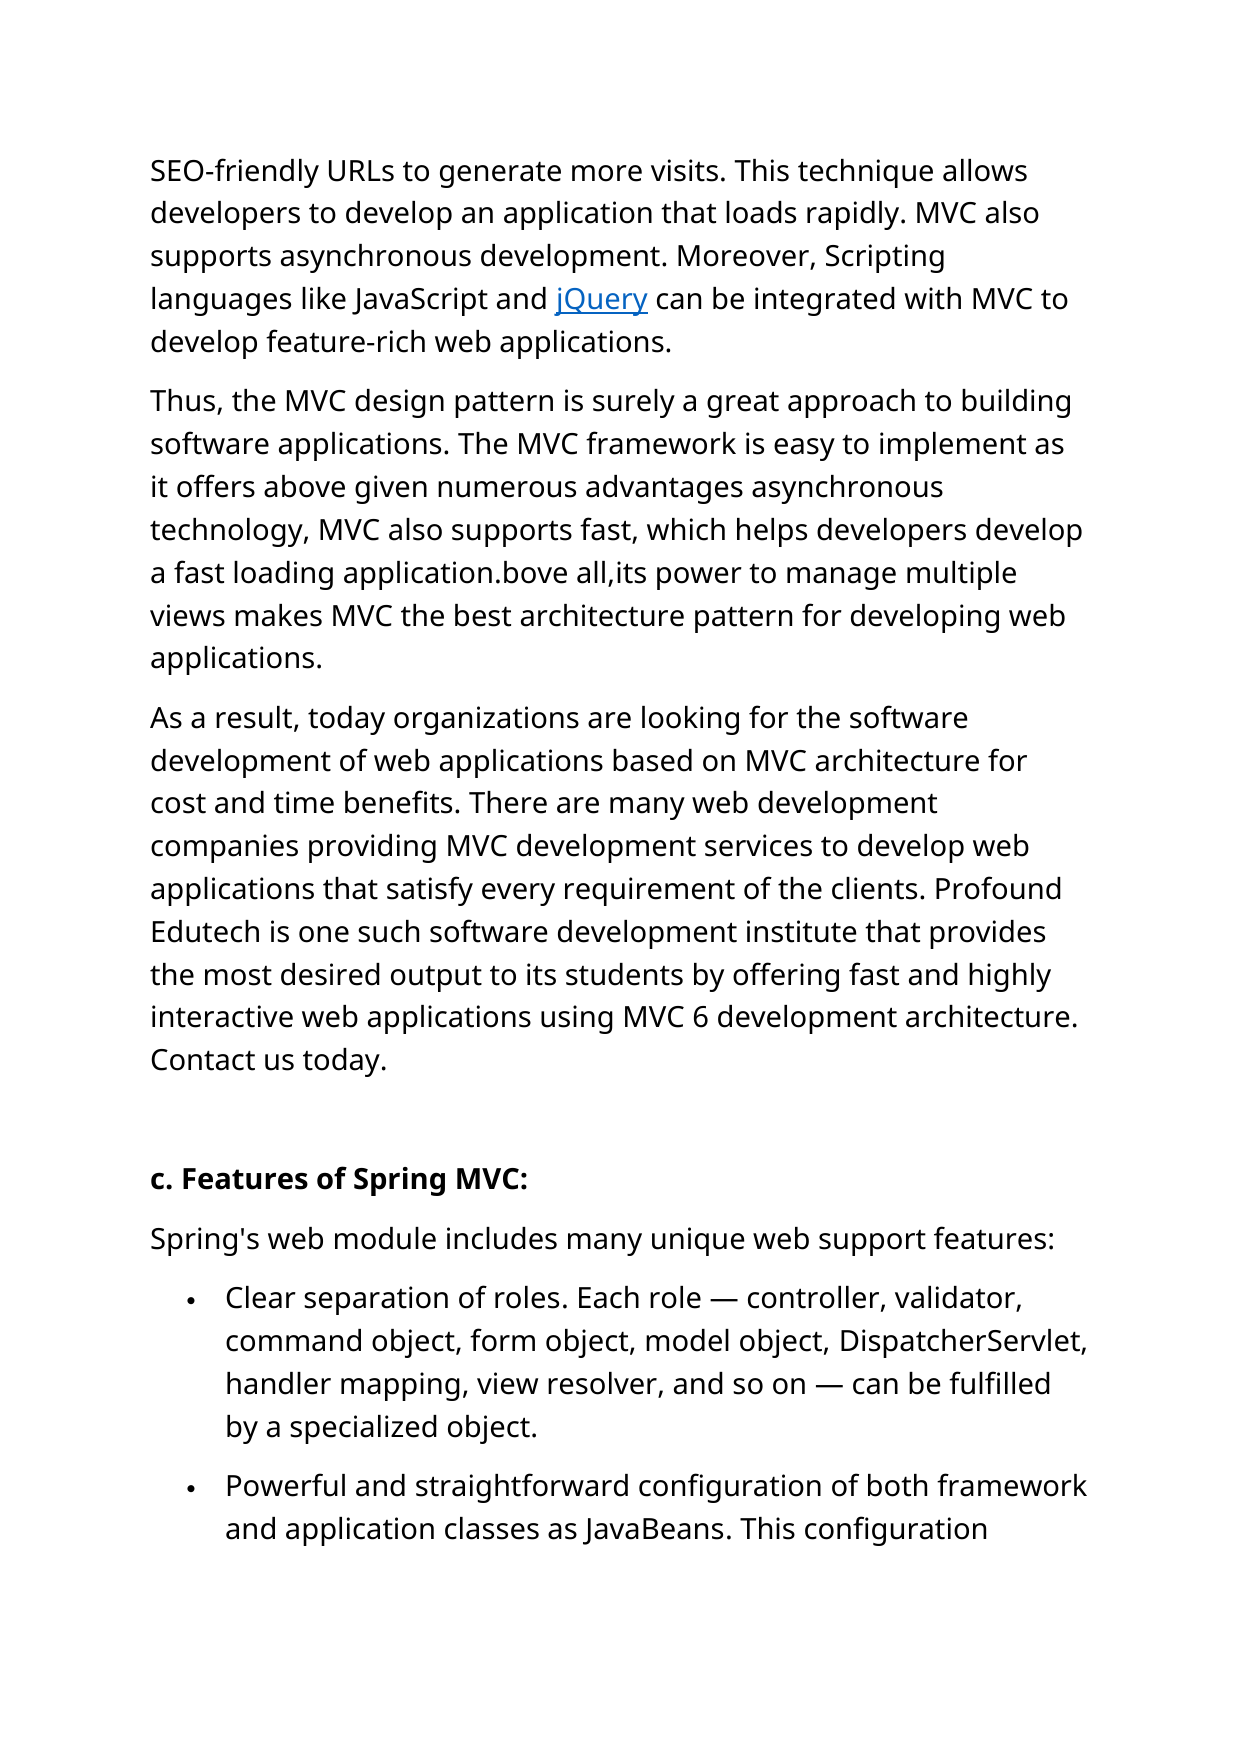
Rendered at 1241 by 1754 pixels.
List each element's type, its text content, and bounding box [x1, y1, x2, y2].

text c. Features of Spring MVC: [150, 1158, 1090, 1198]
list Clear separation of roles. Each role — controller, validator, command object, form object, model object, DispatcherServlet, handler mapping, view resolver, and so on — can be fulfilled by a specialized object. [187, 1277, 1090, 1446]
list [187, 1465, 1090, 1548]
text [150, 150, 1090, 361]
text Spring's web module includes many unique web support features: [150, 1218, 1090, 1258]
text Thus, the MVC design pattern is surely a great approach to building software applications. The MVC framework is easy to implement as it offers above given numerous advantages asynchronous technology, MVC also supports fast, which helps developers develop a fast loading application.bove all,its power to manage multiple views makes MVC the best architecture pattern for developing web applications. [150, 381, 1090, 677]
text As a result, today organizations are looking for the software development of web applications based on MVC architecture for cost and time benefits. There are many web development companies providing MVC development services to develop web applications that satisfy every requirement of the clients. Profound Edutech is one such software development institute that provides the most desired output to its students by offering fast and highly interactive web applications using MVC 6 development architecture. Contact us today. [150, 697, 1090, 1079]
